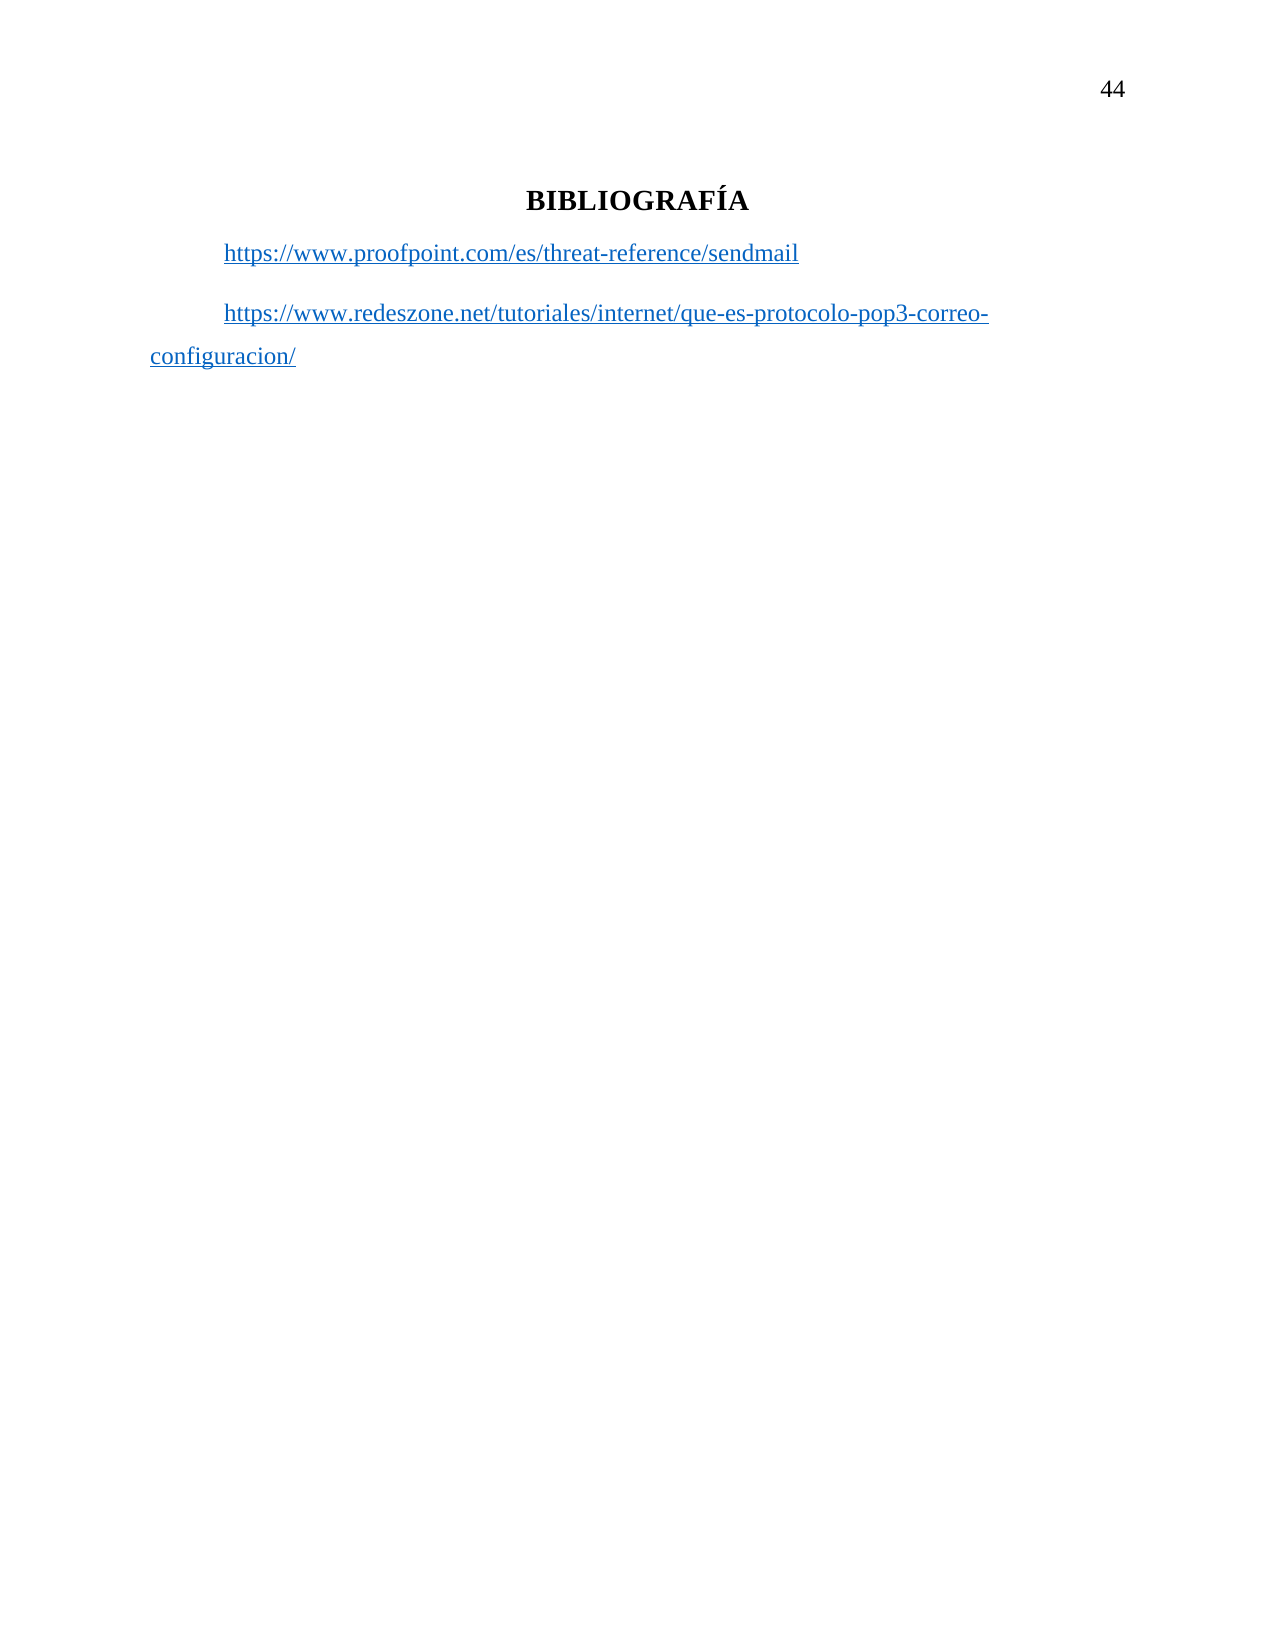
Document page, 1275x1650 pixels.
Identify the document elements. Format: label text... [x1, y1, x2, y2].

subtitle BIBLIOGRAFÍA [150, 183, 1125, 217]
text https://www.redeszone.net/tutoriales/internet/que-es-protocolo-pop3-correo-configuracion/ [150, 298, 1125, 369]
text https://www.proofpoint.com/es/threat-reference/sendmail [150, 238, 1125, 267]
